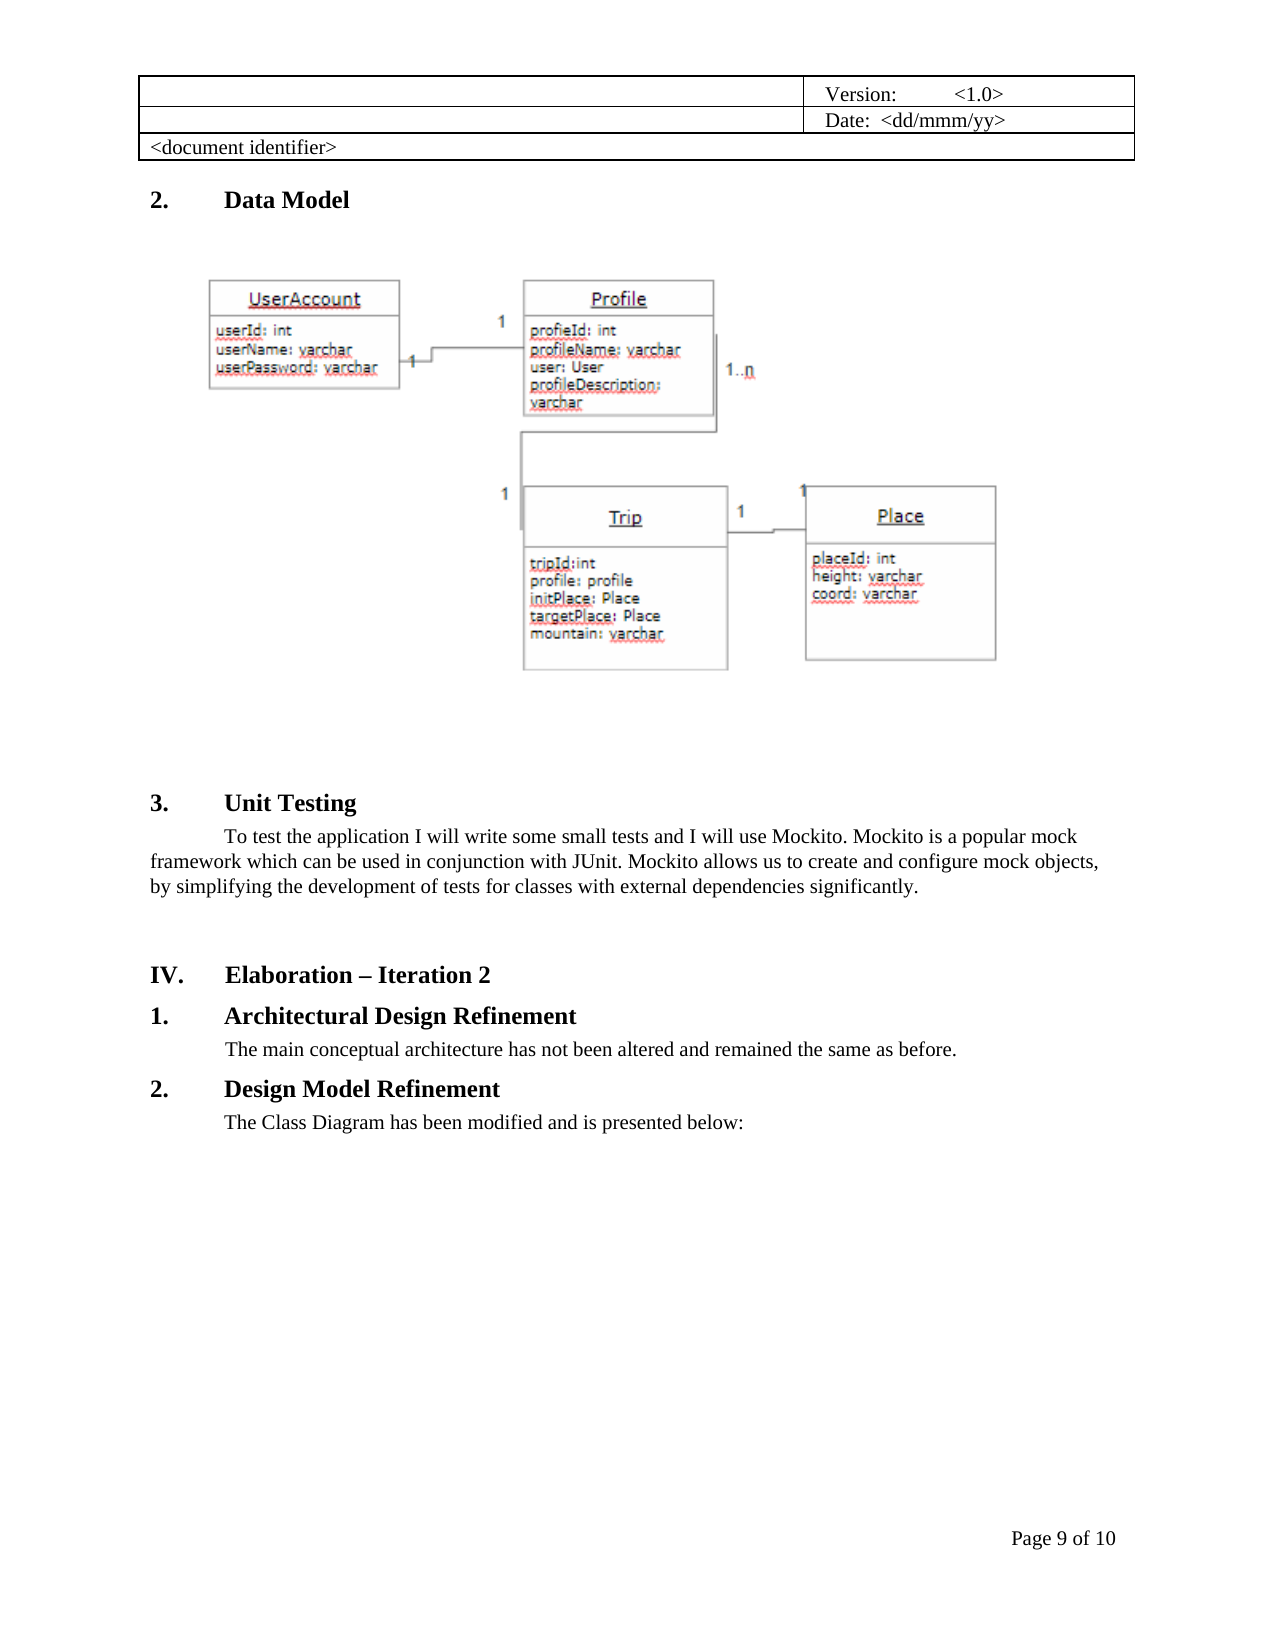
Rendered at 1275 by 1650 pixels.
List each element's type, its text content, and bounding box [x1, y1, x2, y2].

subtitle Elaboration – Iteration 2 [150, 960, 1125, 989]
text The main conceptual architecture has not been altered and remained the same as before. [225, 1036, 1125, 1061]
text To test the application I will write some small tests and I will use Mockito. Mockito is a popular mock framework which can be used in conjunction with JUnit. Mockito allows us to create and configure mock objects, by simplifying the development of tests for classes with external dependencies significantly. [150, 823, 1125, 898]
subtitle Unit Testing [150, 788, 1125, 816]
subtitle Design Model Refinement [150, 1074, 1125, 1103]
subtitle Data Model [150, 185, 1125, 214]
text The Class Diagram has been modified and is presented below: [150, 1109, 1125, 1134]
subtitle Architectural Design Refinement [150, 1001, 1125, 1030]
